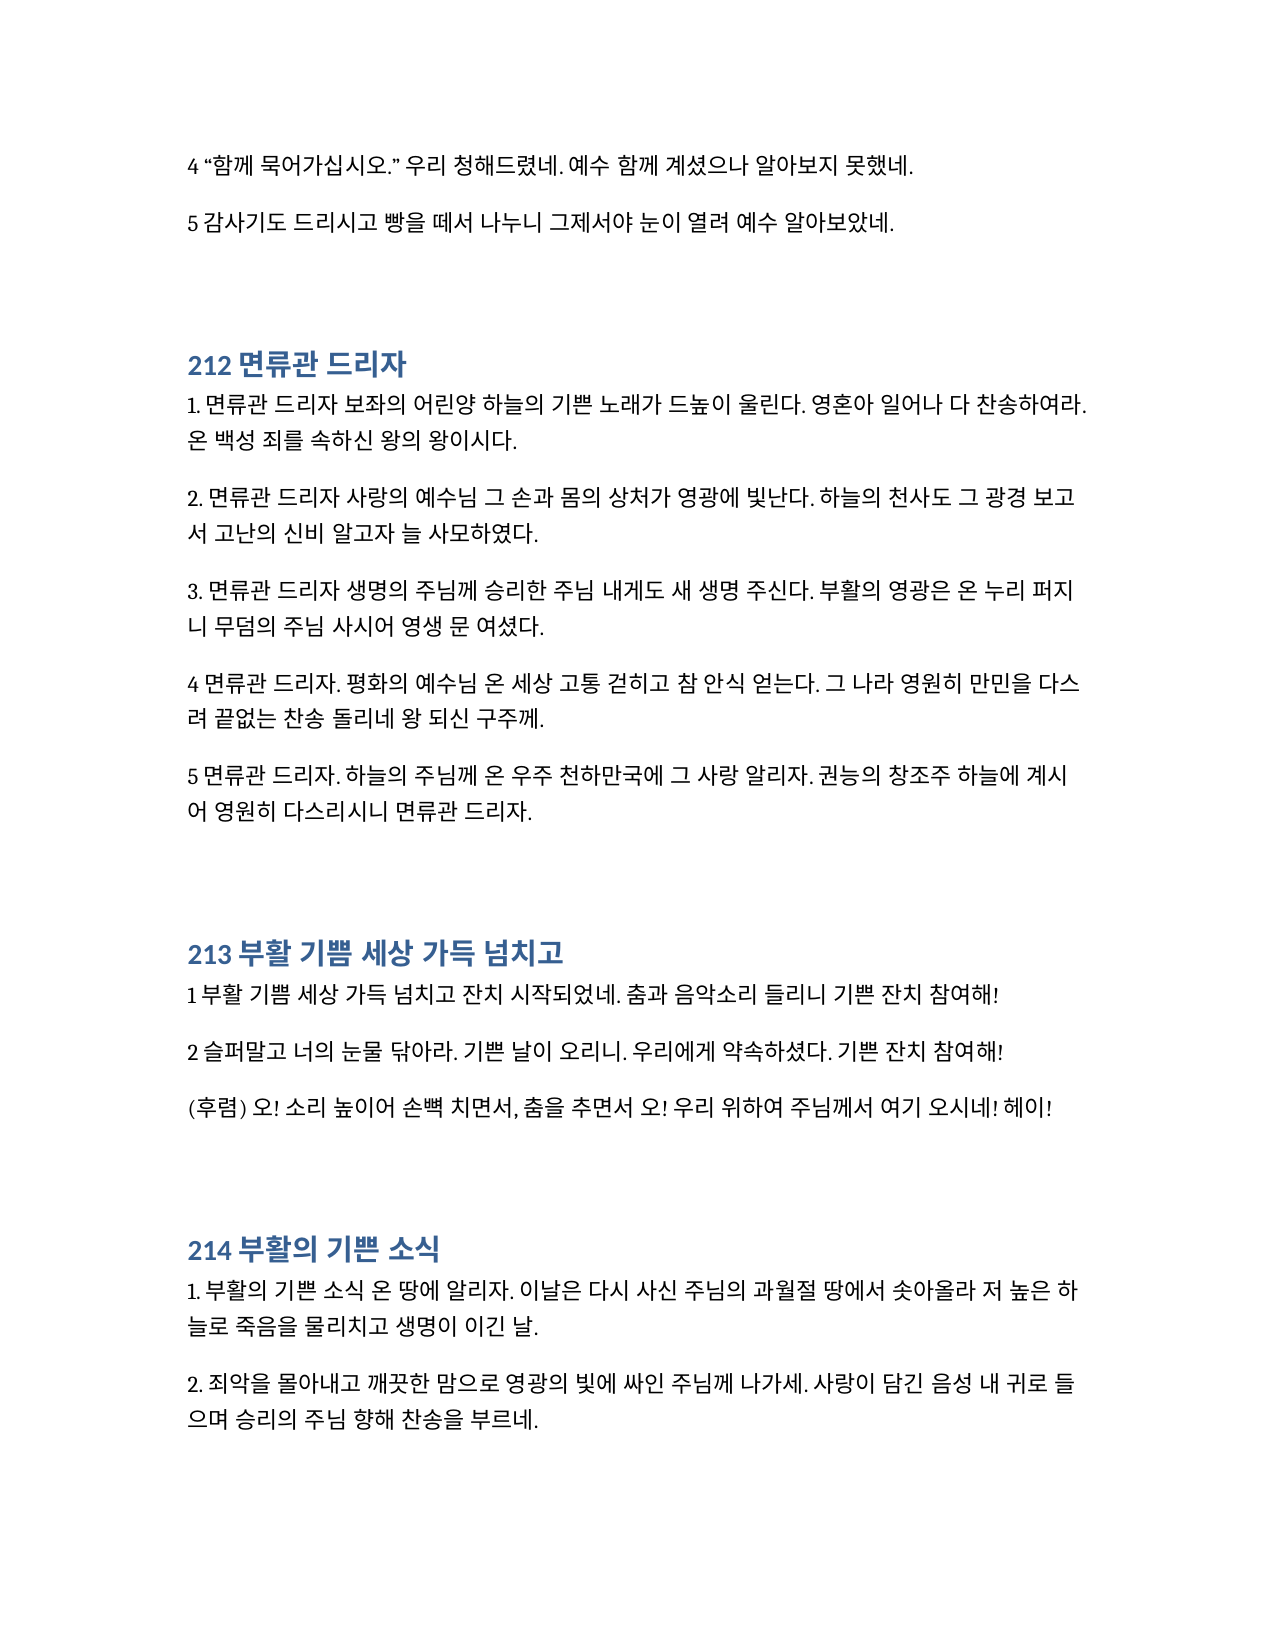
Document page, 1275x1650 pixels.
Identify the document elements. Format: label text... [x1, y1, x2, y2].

text 1 부활 기쁨 세상 가득 넘치고 잔치 시작되었네. 춤과 음악소리 들리니 기쁜 잔치 참여해! [187, 979, 1087, 1010]
text 4 면류관 드리자. 평화의 예수님 온 세상 고통 걷히고 참 안식 얻는다. 그 나라 영원히 만민을 다스려 끝없는 찬송 돌리네 왕 되신 구주께. [187, 667, 1087, 735]
subtitle 212 면류관 드리자 [187, 344, 1087, 383]
text 2 슬퍼말고 너의 눈물 닦아라. 기쁜 날이 오리니. 우리에게 약속하셨다. 기쁜 잔치 참여해! [187, 1036, 1087, 1067]
text 5 면류관 드리자. 하늘의 주님께 온 우주 천하만국에 그 사랑 알리자. 권능의 창조주 하늘에 계시어 영원히 다스리시니 면류관 드리자. [187, 760, 1087, 827]
text (후렴) 오! 소리 높이어 손뼉 치면서, 춤을 추면서 오! 우리 위하여 주님께서 여기 오시네! 헤이! [187, 1092, 1087, 1123]
subtitle 214 부활의 기쁜 소식 [187, 1229, 1087, 1269]
text 2. 면류관 드리자 사랑의 예수님 그 손과 몸의 상처가 영광에 빛난다. 하늘의 천사도 그 광경 보고서 고난의 신비 알고자 늘 사모하였다. [187, 482, 1087, 549]
subtitle 213 부활 기쁨 세상 가득 넘치고 [187, 933, 1087, 973]
text 2. 죄악을 몰아내고 깨끗한 맘으로 영광의 빛에 싸인 주님께 나가세. 사랑이 담긴 음성 내 귀로 들으며 승리의 주님 향해 찬송을 부르네. [187, 1368, 1087, 1435]
text 3. 면류관 드리자 생명의 주님께 승리한 주님 내게도 새 생명 주신다. 부활의 영광은 온 누리 퍼지니 무덤의 주님 사시어 영생 문 여셨다. [187, 575, 1087, 642]
text 1. 부활의 기쁜 소식 온 땅에 알리자. 이날은 다시 사신 주님의 과월절 땅에서 솟아올라 저 높은 하늘로 죽음을 물리치고 생명이 이긴 날. [187, 1275, 1087, 1342]
text 1. 면류관 드리자 보좌의 어린양 하늘의 기쁜 노래가 드높이 울린다. 영혼아 일어나 다 찬송하여라. 온 백성 죄를 속하신 왕의 왕이시다. [187, 389, 1087, 457]
text 4 “함께 묵어가십시오.” 우리 청해드렸네. 예수 함께 계셨으나 알아보지 못했네. [187, 150, 1087, 181]
text 5 감사기도 드리시고 빵을 떼서 나누니 그제서야 눈이 열려 예수 알아보았네. [187, 207, 1087, 238]
